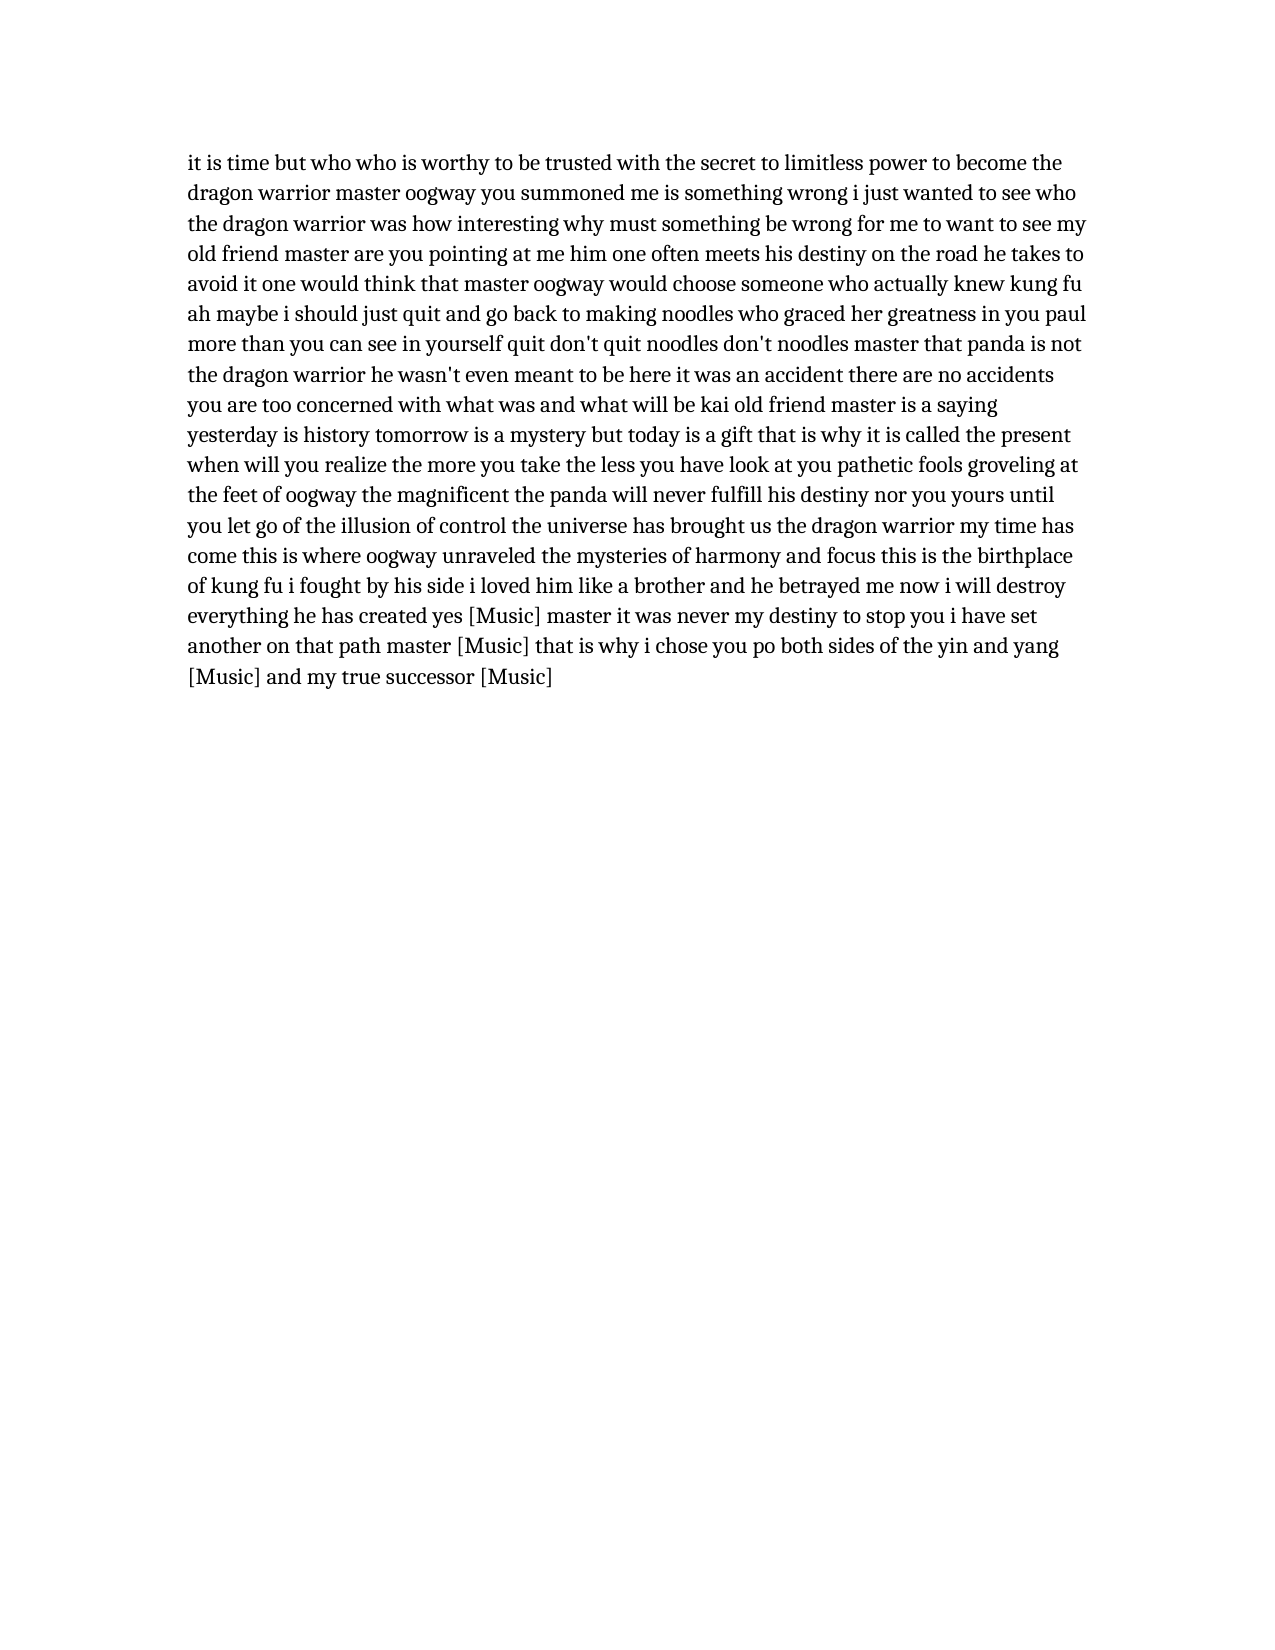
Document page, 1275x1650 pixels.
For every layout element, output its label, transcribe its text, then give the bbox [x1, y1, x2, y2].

text it is time but who who is worthy to be trusted with the secret to limitless power to become the dragon warrior master oogway you summoned me is something wrong i just wanted to see who the dragon warrior was how interesting why must something be wrong for me to want to see my old friend master are you pointing at me him one often meets his destiny on the road he takes to avoid it one would think that master oogway would choose someone who actually knew kung fu ah maybe i should just quit and go back to making noodles who graced her greatness in you paul more than you can see in yourself quit don't quit noodles don't noodles master that panda is not the dragon warrior he wasn't even meant to be here it was an accident there are no accidents you are too concerned with what was and what will be kai old friend master is a saying yesterday is history tomorrow is a mystery but today is a gift that is why it is called the present when will you realize the more you take the less you have look at you pathetic fools groveling at the feet of oogway the magnificent the panda will never fulfill his destiny nor you yours until you let go of the illusion of control the universe has brought us the dragon warrior my time has come this is where oogway unraveled the mysteries of harmony and focus this is the birthplace of kung fu i fought by his side i loved him like a brother and he betrayed me now i will destroy everything he has created yes [Music] master it was never my destiny to stop you i have set another on that path master [Music] that is why i chose you po both sides of the yin and yang [Music] and my true successor [Music] [187, 150, 1087, 690]
